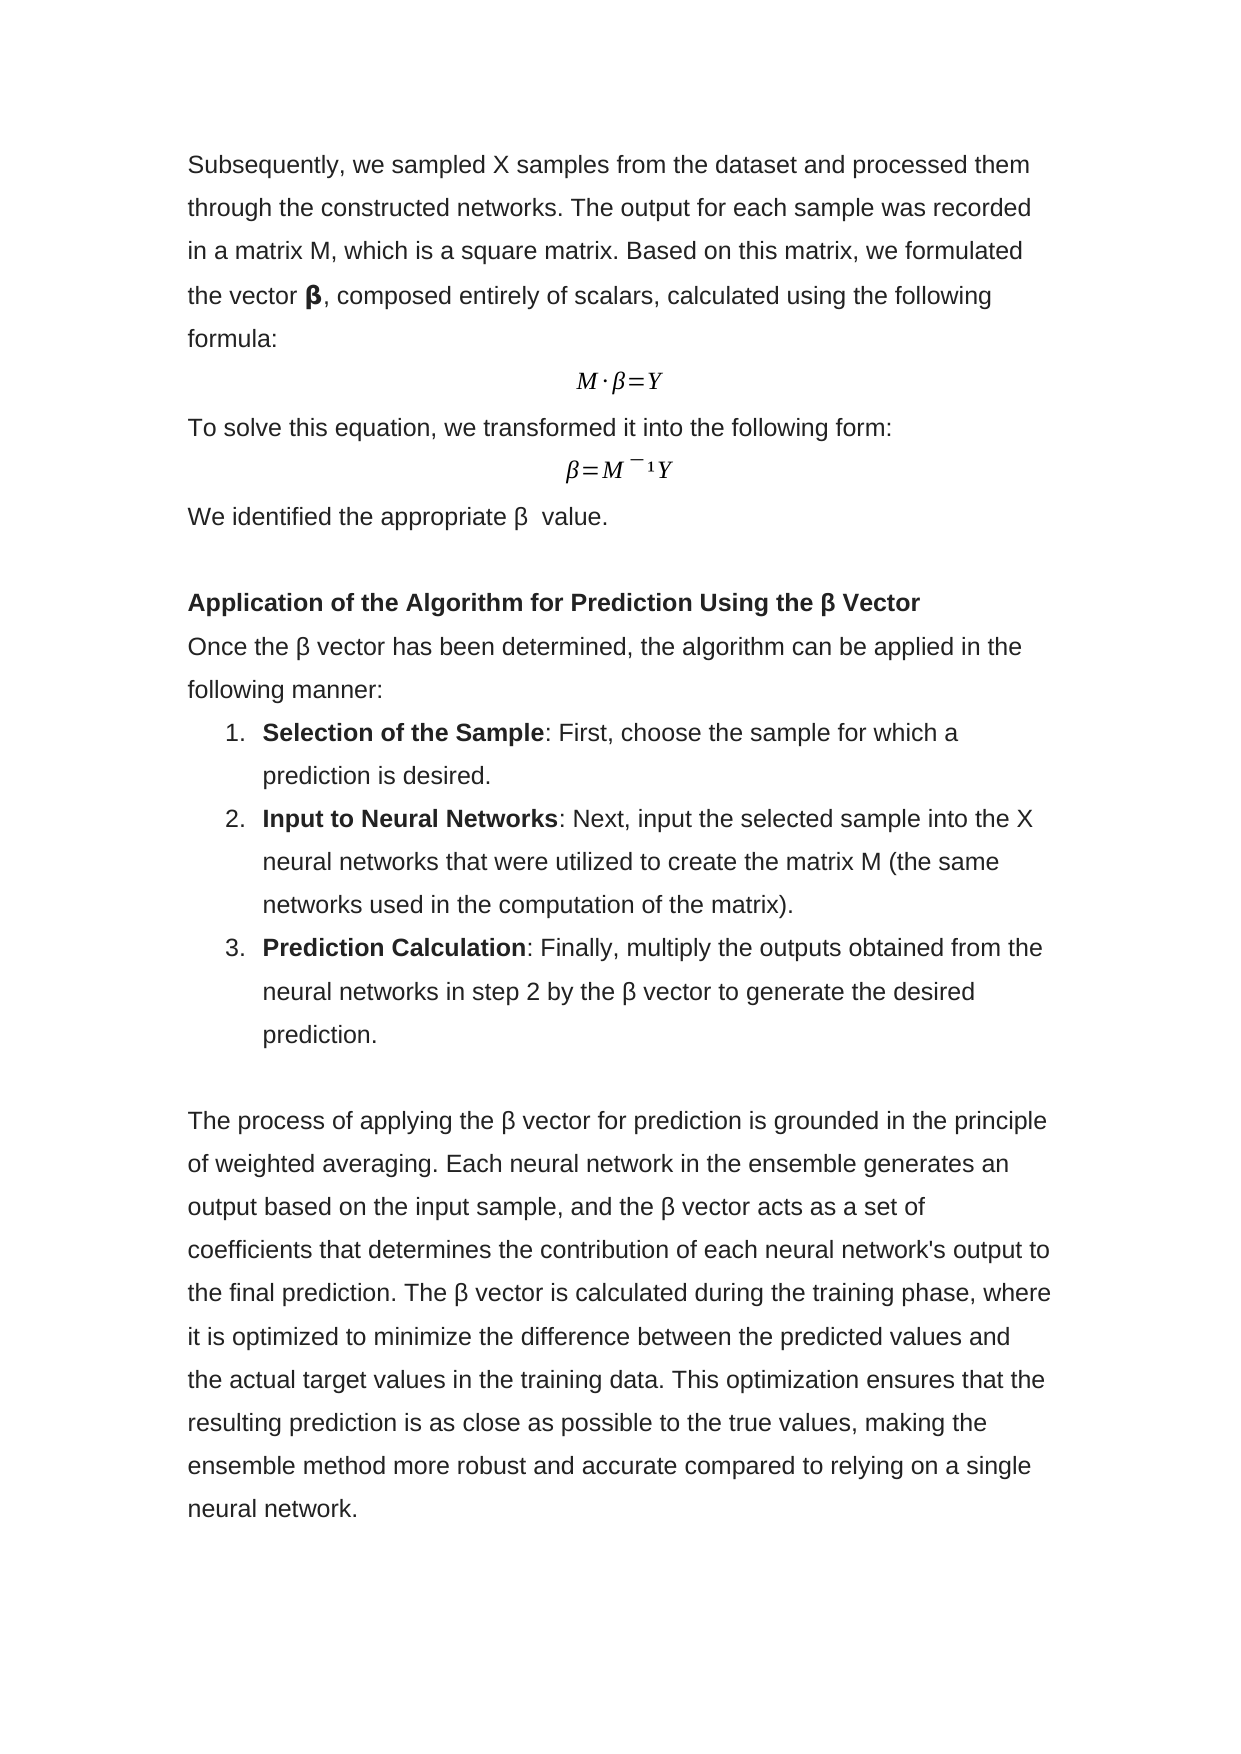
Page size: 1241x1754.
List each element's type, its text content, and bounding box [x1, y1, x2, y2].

text Application of the Algorithm for Prediction Using the β Vector [187, 588, 1053, 617]
list Selection of the Sample: First, choose the sample for which a prediction is desired. [225, 718, 1053, 790]
text The process of applying the β vector for prediction is grounded in the principle of weighted averaging. Each neural network in the ensemble generates an output based on the input sample, and the β vector acts as a set of coefficients that determines the contribution of each neural network's output to the final prediction. The β vector is calculated during the training phase, where it is optimized to minimize the difference between the predicted values and the actual target values in the training data. This optimization ensures that the resulting prediction is as close as possible to the true values, making the ensemble method more robust and accurate compared to relying on a single neural network. [187, 1106, 1053, 1523]
list Input to Neural Networks: Next, input the selected sample into the X neural networks that were utilized to create the matrix M (the same networks used in the computation of the matrix). [225, 804, 1053, 919]
text We identified the appropriate β value. [187, 502, 1053, 531]
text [187, 150, 1053, 353]
text To solve this equation, we transformed it into the following form: [187, 413, 1053, 442]
text Once the β vector has been determined, the algorithm can be applied in the following manner: [187, 632, 1053, 703]
list Prediction Calculation: Finally, multiply the outputs obtained from the neural networks in step 2 by the β vector to generate the desired prediction. [225, 933, 1053, 1048]
